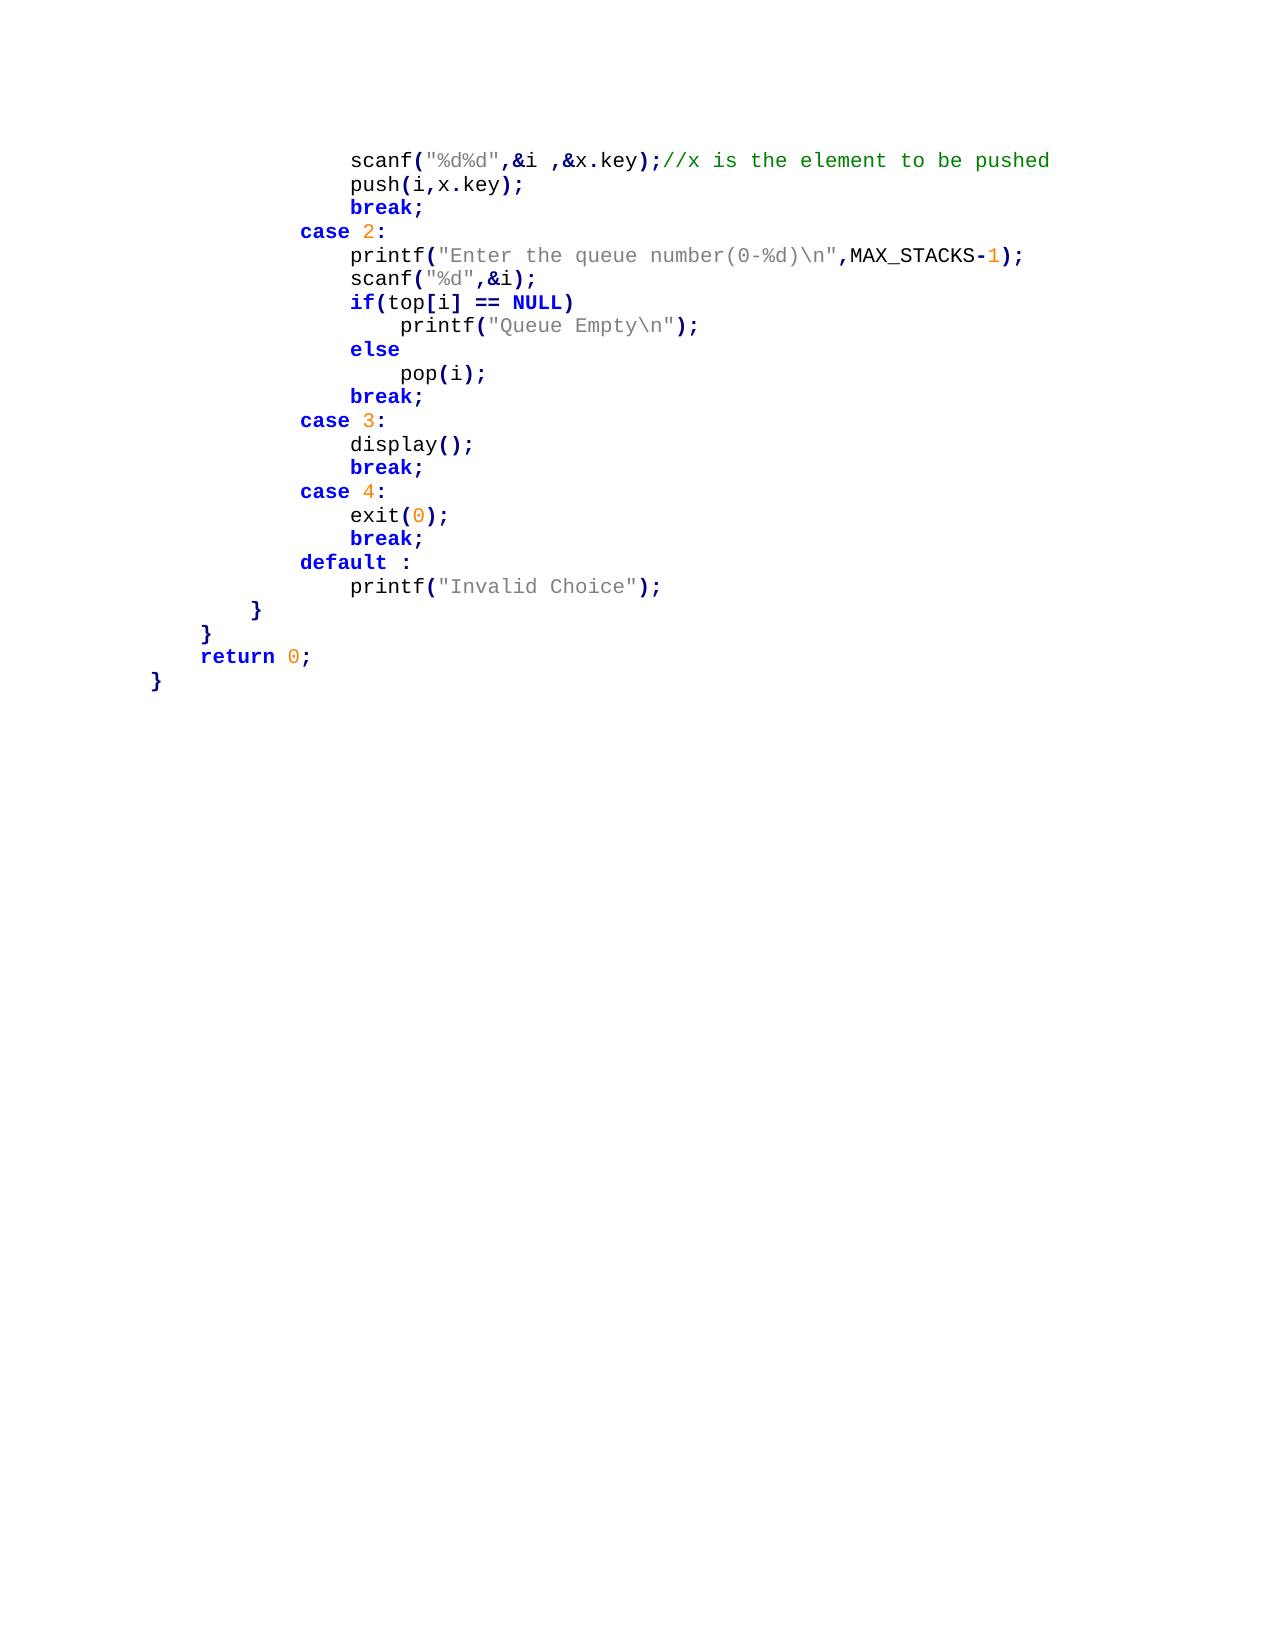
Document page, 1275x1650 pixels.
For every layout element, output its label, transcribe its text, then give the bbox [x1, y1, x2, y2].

text } [150, 599, 1125, 623]
text } [150, 670, 1125, 694]
text case 3: [150, 410, 1125, 434]
text case 2: [150, 221, 1125, 244]
text break; [150, 528, 1125, 552]
text scanf("%d",&i); [150, 268, 1125, 292]
text break; [150, 197, 1125, 221]
text pop(i); [150, 363, 1125, 386]
text } [150, 623, 1125, 647]
text push(i,x.key); [150, 174, 1125, 197]
text if(top[i] == NULL) [150, 292, 1125, 316]
text case 4: [150, 481, 1125, 505]
text break; [150, 386, 1125, 410]
text default : [150, 552, 1125, 576]
text printf("Enter the queue number(0-%d)\n",MAX_STACKS-1); [150, 244, 1125, 268]
text printf("Invalid Choice"); [150, 576, 1125, 599]
text exit(0); [150, 505, 1125, 528]
text scanf("%d%d",&i ,&x.key);//x is the element to be pushed [150, 150, 1125, 174]
text break; [150, 457, 1125, 481]
text display(); [150, 434, 1125, 457]
text printf("Queue Empty\n"); [150, 316, 1125, 339]
text return 0; [150, 647, 1125, 670]
text else [150, 339, 1125, 363]
